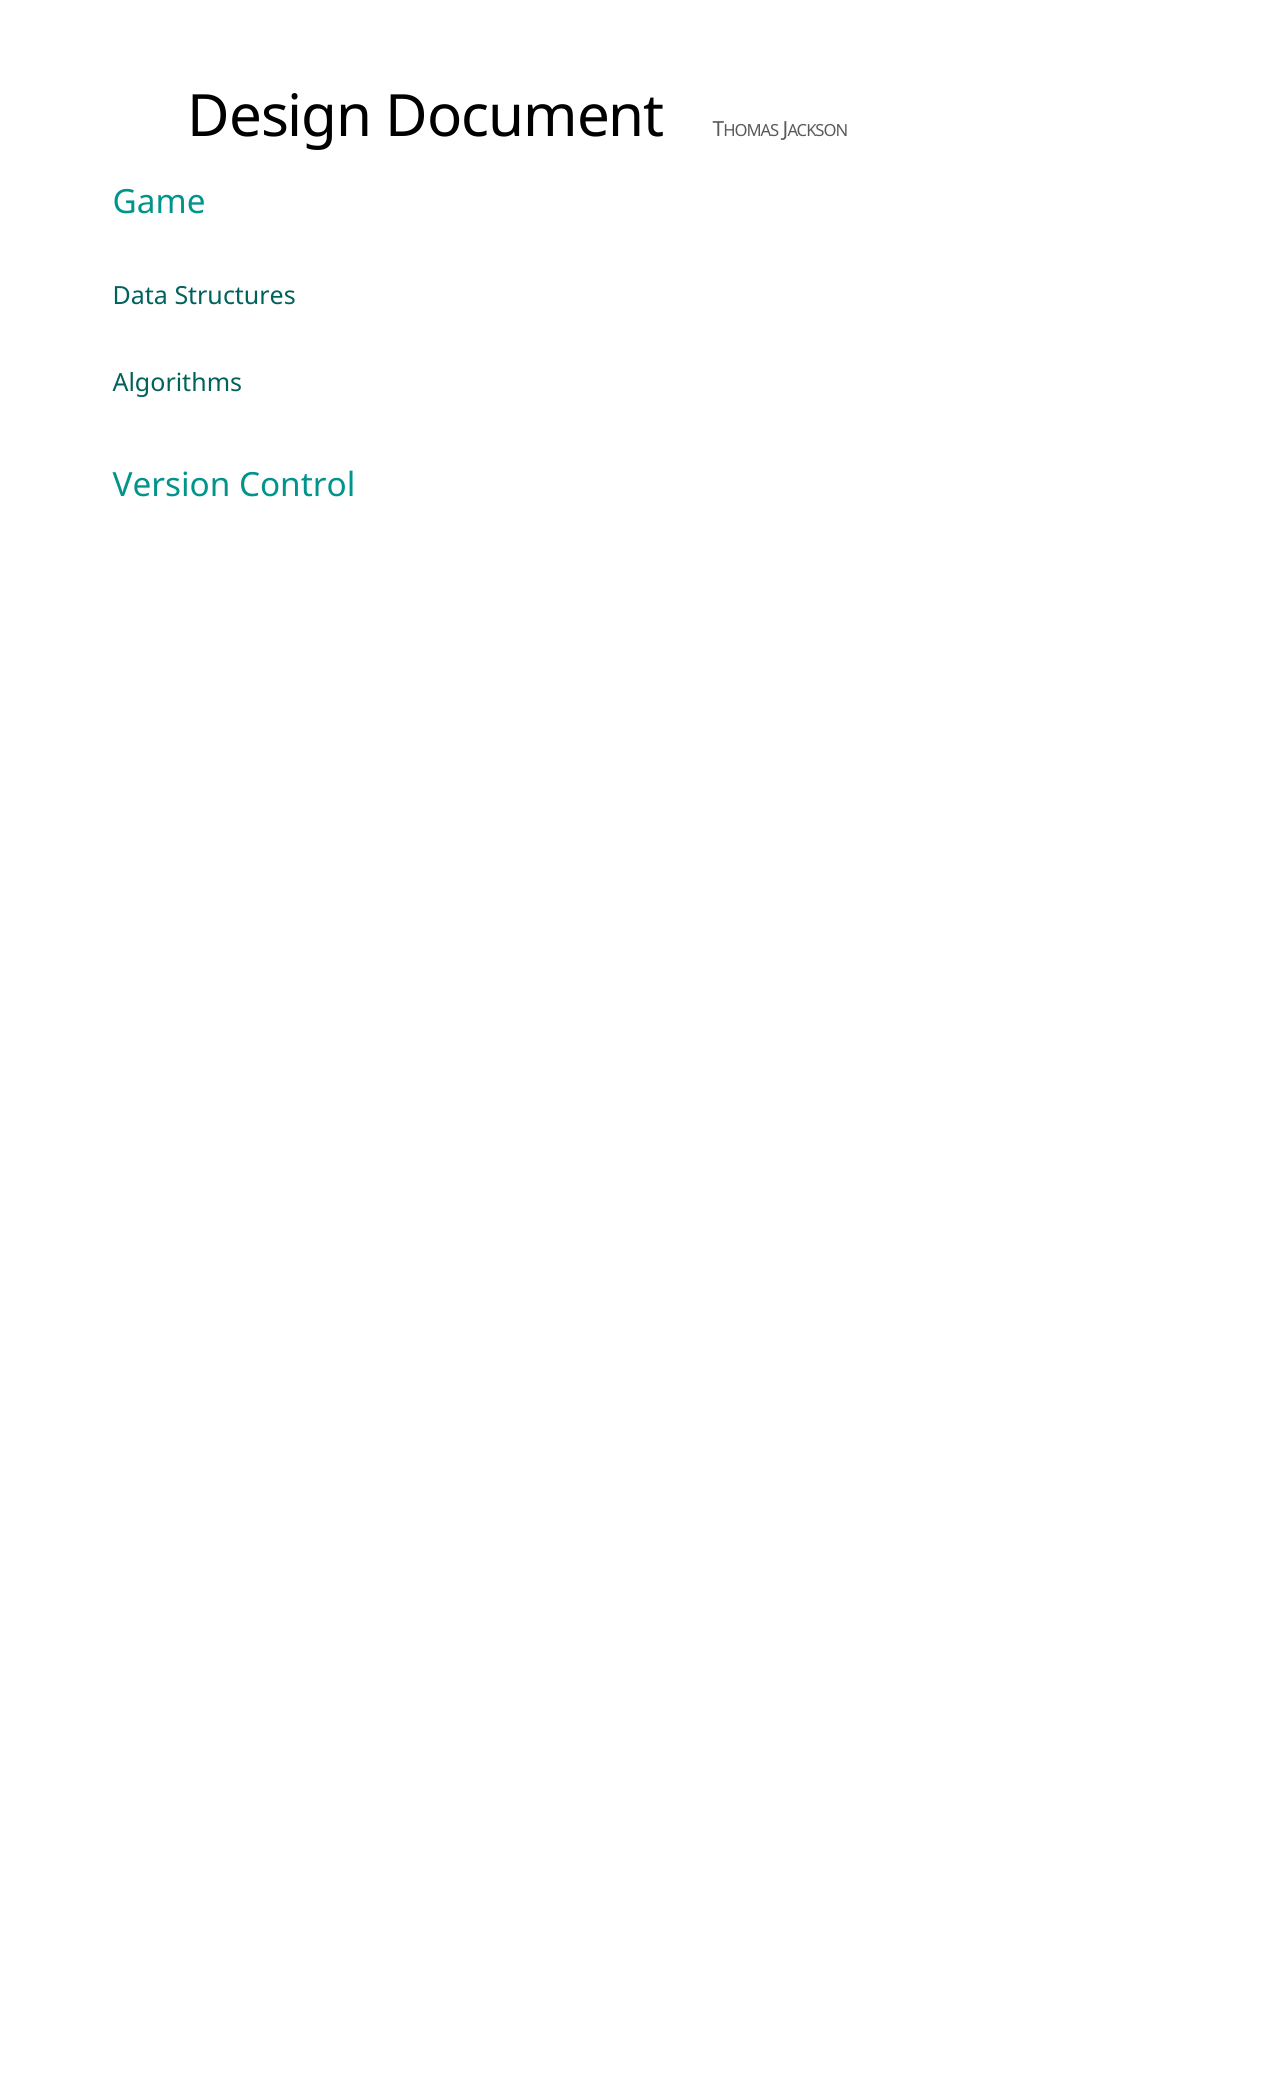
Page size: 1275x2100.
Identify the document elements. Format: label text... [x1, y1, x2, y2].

subtitle Version Control [112, 460, 1162, 506]
subtitle Game [112, 178, 1162, 224]
subtitle Algorithms [112, 365, 1162, 399]
subtitle Data Structures [112, 278, 1162, 312]
